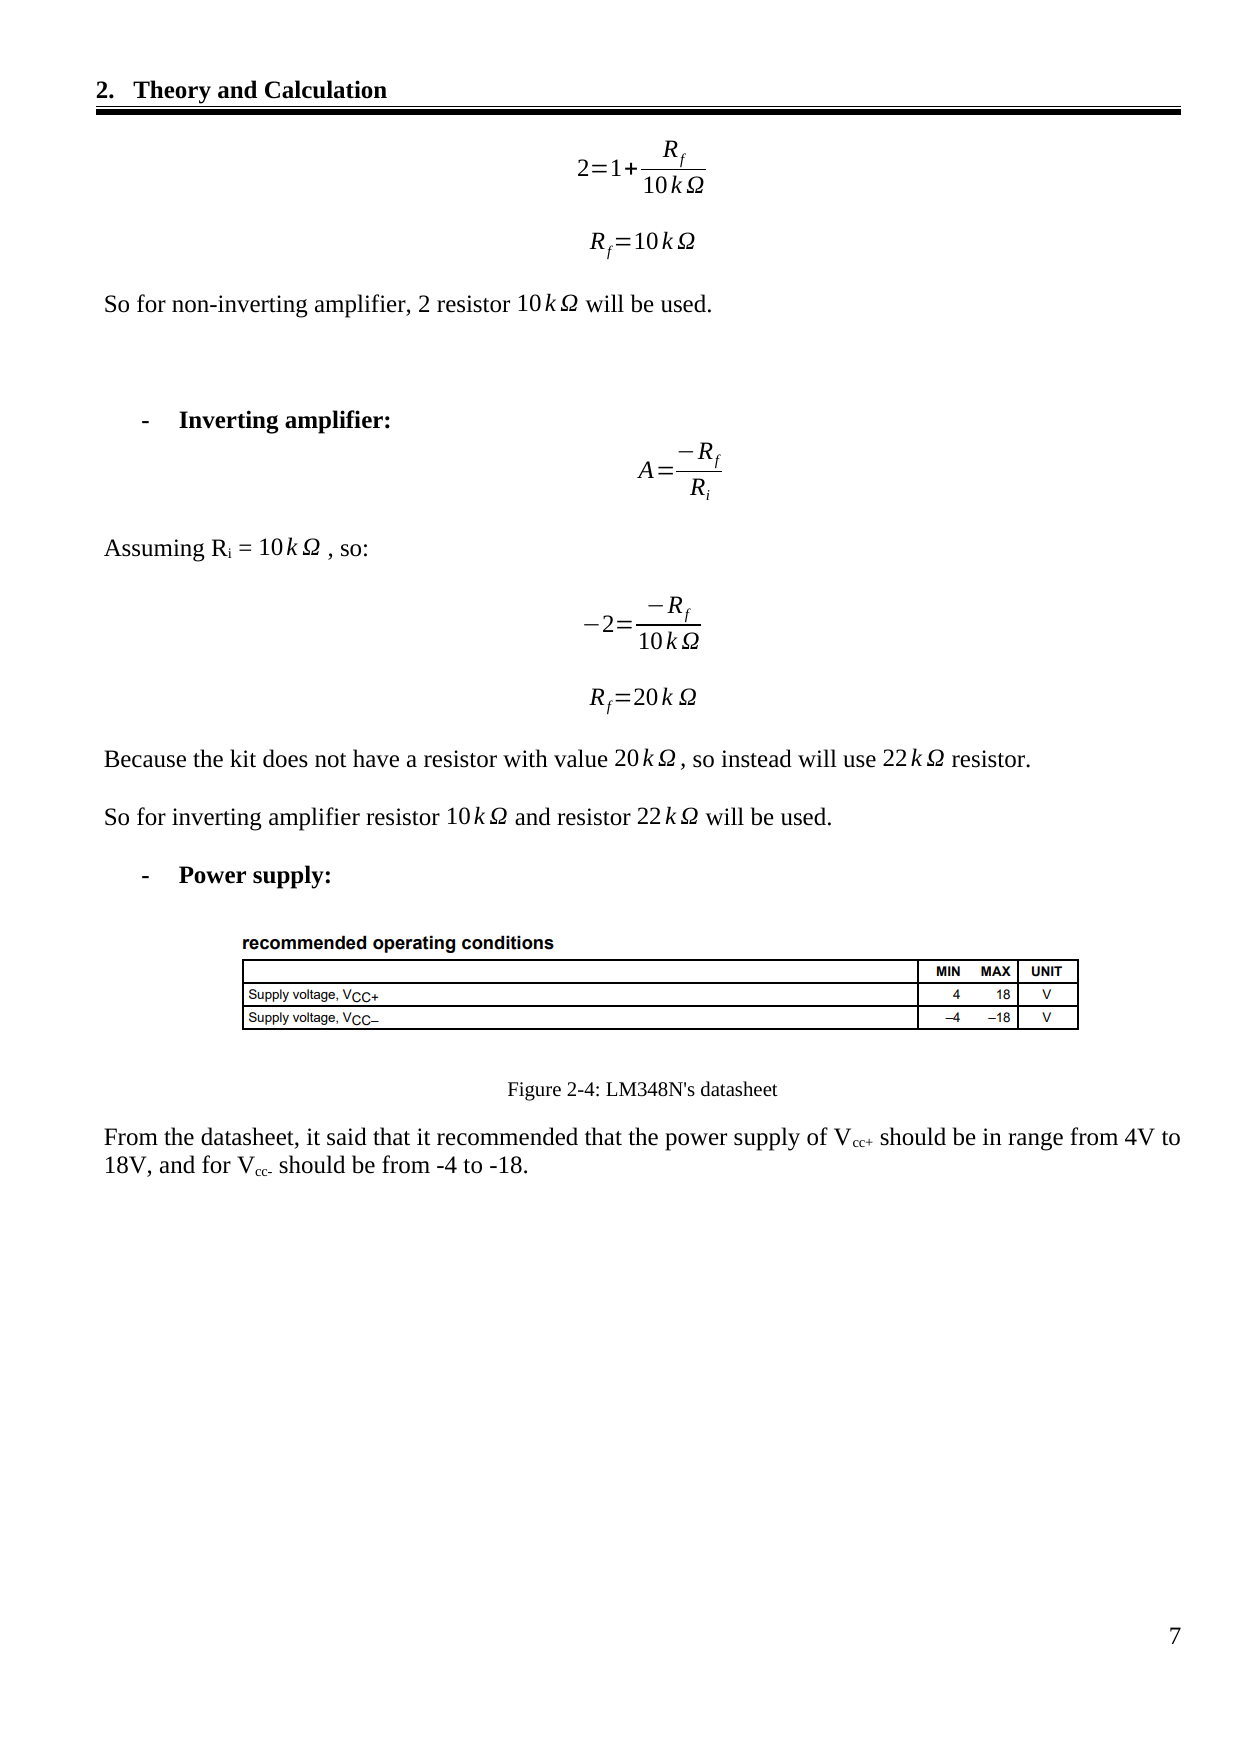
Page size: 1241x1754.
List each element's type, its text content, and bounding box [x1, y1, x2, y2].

list Power supply: [141, 860, 1181, 889]
text So for inverting amplifier resistor and resistor will be used. [103, 802, 1181, 831]
text Because the kit does not have a resistor with value so instead will use resistor. [103, 744, 1181, 773]
text So for non-inverting amplifier, 2 resistor will be used. [103, 289, 1181, 317]
picture [218, 918, 1104, 1073]
list Inverting amplifier: [141, 405, 1181, 433]
text From the datasheet, it said that it recommended that the power supply of Vcc+ should be in range from 4V to 18V, and for Vcc- should be from -4 to -18. [103, 1122, 1181, 1179]
text Assuming Ri = , so: [103, 533, 1181, 562]
text Figure 2-4: LM348N's datasheet [103, 1077, 1181, 1101]
